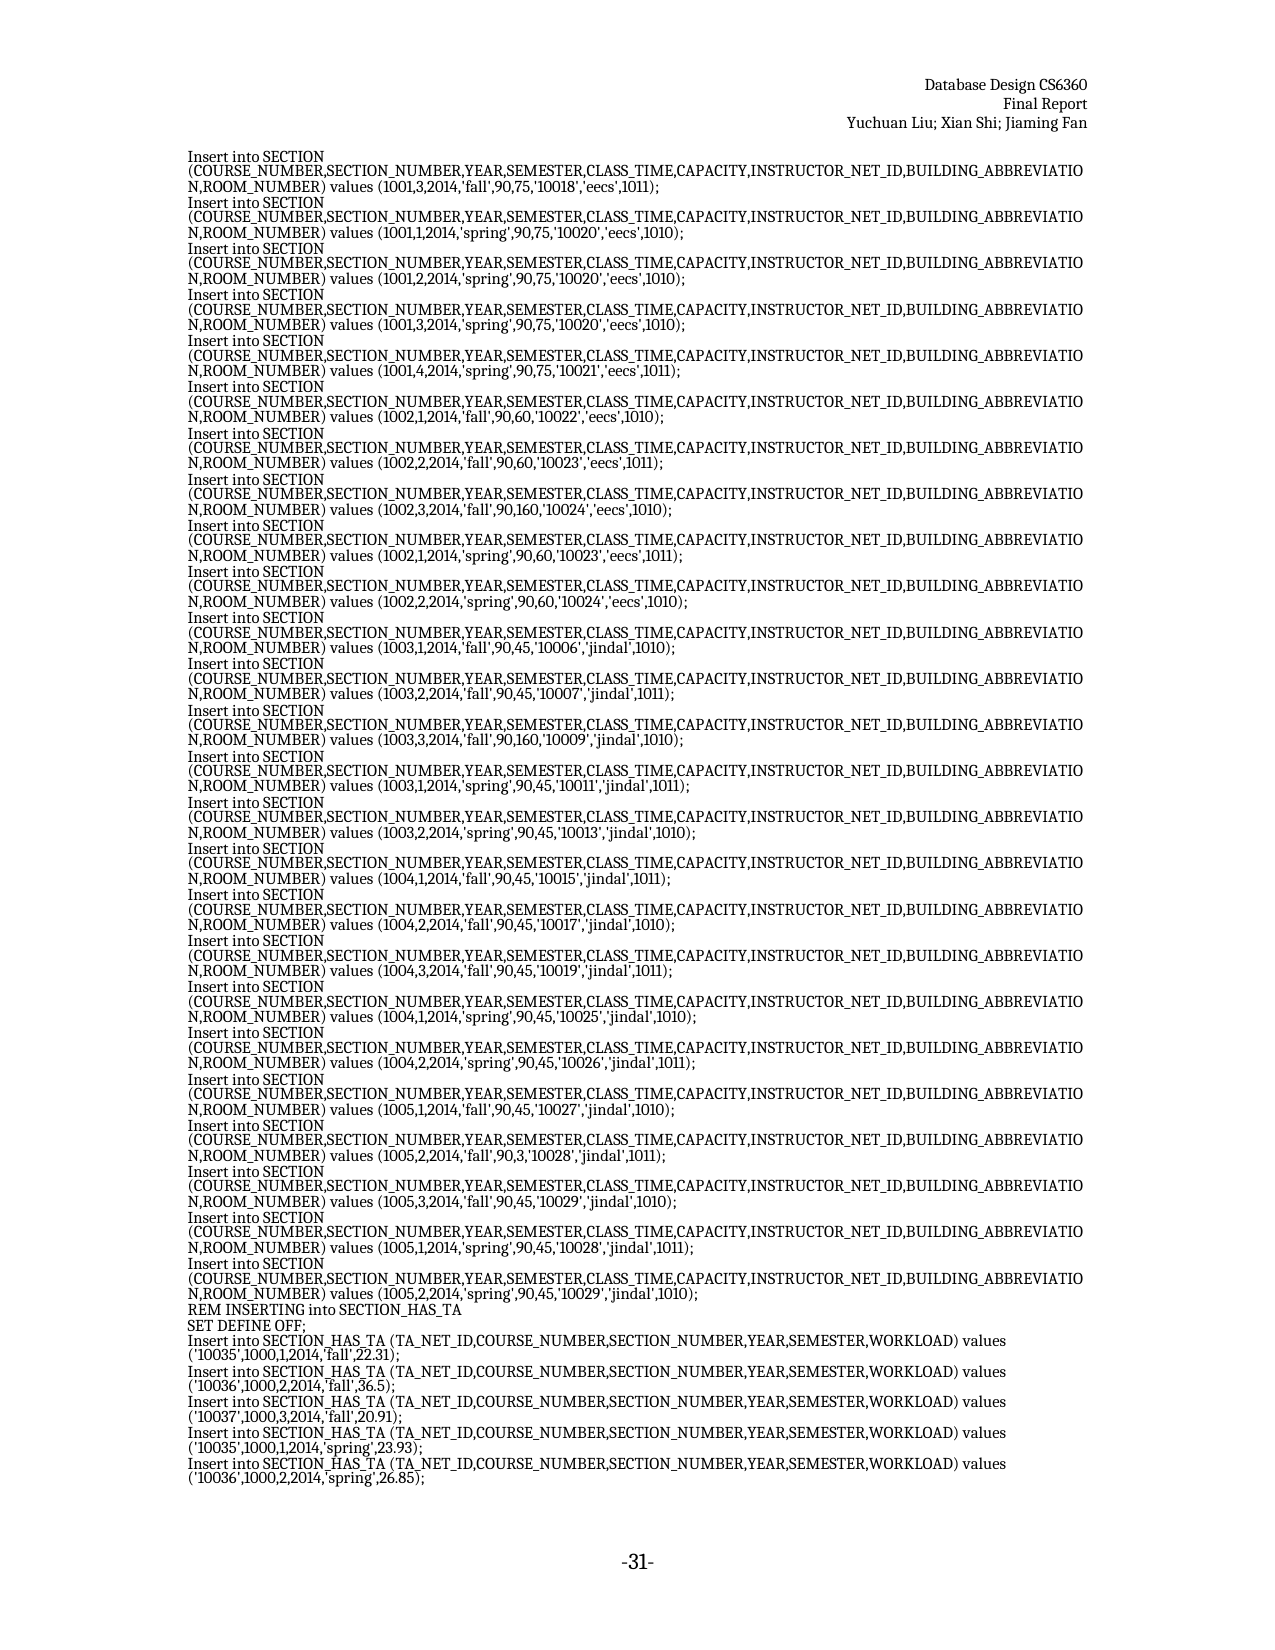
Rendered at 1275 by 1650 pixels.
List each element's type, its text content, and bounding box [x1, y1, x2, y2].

text Insert into SECTION (COURSE_NUMBER,SECTION_NUMBER,YEAR,SEMESTER,CLASS_TIME,CAPACITY,INSTRUCTOR_NET_ID,BUILDING_ABBREVIATION,ROOM_NUMBER) values (1004,3,2014,'fall',90,45,'10019','jindal',1011); [187, 934, 1087, 981]
text Insert into SECTION (COURSE_NUMBER,SECTION_NUMBER,YEAR,SEMESTER,CLASS_TIME,CAPACITY,INSTRUCTOR_NET_ID,BUILDING_ABBREVIATION,ROOM_NUMBER) values (1001,2,2014,'spring',90,75,'10020','eecs',1010); [187, 242, 1087, 288]
text Insert into SECTION_HAS_TA (TA_NET_ID,COURSE_NUMBER,SECTION_NUMBER,YEAR,SEMESTER,WORKLOAD) values ('10037',1000,3,2014,'fall',20.91); [187, 1396, 1087, 1426]
text Insert into SECTION (COURSE_NUMBER,SECTION_NUMBER,YEAR,SEMESTER,CLASS_TIME,CAPACITY,INSTRUCTOR_NET_ID,BUILDING_ABBREVIATION,ROOM_NUMBER) values (1001,3,2014,'fall',90,75,'10018','eecs',1011); [187, 150, 1087, 196]
text Insert into SECTION (COURSE_NUMBER,SECTION_NUMBER,YEAR,SEMESTER,CLASS_TIME,CAPACITY,INSTRUCTOR_NET_ID,BUILDING_ABBREVIATION,ROOM_NUMBER) values (1001,4,2014,'spring',90,75,'10021','eecs',1011); [187, 334, 1087, 381]
text Insert into SECTION (COURSE_NUMBER,SECTION_NUMBER,YEAR,SEMESTER,CLASS_TIME,CAPACITY,INSTRUCTOR_NET_ID,BUILDING_ABBREVIATION,ROOM_NUMBER) values (1004,2,2014,'spring',90,45,'10026','jindal',1011); [187, 1027, 1087, 1073]
text Insert into SECTION (COURSE_NUMBER,SECTION_NUMBER,YEAR,SEMESTER,CLASS_TIME,CAPACITY,INSTRUCTOR_NET_ID,BUILDING_ABBREVIATION,ROOM_NUMBER) values (1001,3,2014,'spring',90,75,'10020','eecs',1010); [187, 288, 1087, 334]
text Insert into SECTION (COURSE_NUMBER,SECTION_NUMBER,YEAR,SEMESTER,CLASS_TIME,CAPACITY,INSTRUCTOR_NET_ID,BUILDING_ABBREVIATION,ROOM_NUMBER) values (1003,1,2014,'spring',90,45,'10011','jindal',1011); [187, 750, 1087, 796]
text Insert into SECTION_HAS_TA (TA_NET_ID,COURSE_NUMBER,SECTION_NUMBER,YEAR,SEMESTER,WORKLOAD) values ('10035',1000,1,2014,'fall',22.31); [187, 1334, 1087, 1365]
text Insert into SECTION (COURSE_NUMBER,SECTION_NUMBER,YEAR,SEMESTER,CLASS_TIME,CAPACITY,INSTRUCTOR_NET_ID,BUILDING_ABBREVIATION,ROOM_NUMBER) values (1004,1,2014,'fall',90,45,'10015','jindal',1011); [187, 842, 1087, 888]
text Insert into SECTION (COURSE_NUMBER,SECTION_NUMBER,YEAR,SEMESTER,CLASS_TIME,CAPACITY,INSTRUCTOR_NET_ID,BUILDING_ABBREVIATION,ROOM_NUMBER) values (1003,2,2014,'fall',90,45,'10007','jindal',1011); [187, 658, 1087, 704]
text Insert into SECTION (COURSE_NUMBER,SECTION_NUMBER,YEAR,SEMESTER,CLASS_TIME,CAPACITY,INSTRUCTOR_NET_ID,BUILDING_ABBREVIATION,ROOM_NUMBER) values (1002,2,2014,'spring',90,60,'10024','eecs',1010); [187, 565, 1087, 611]
text Insert into SECTION (COURSE_NUMBER,SECTION_NUMBER,YEAR,SEMESTER,CLASS_TIME,CAPACITY,INSTRUCTOR_NET_ID,BUILDING_ABBREVIATION,ROOM_NUMBER) values (1005,2,2014,'spring',90,45,'10029','jindal',1010); [187, 1257, 1087, 1304]
text Insert into SECTION (COURSE_NUMBER,SECTION_NUMBER,YEAR,SEMESTER,CLASS_TIME,CAPACITY,INSTRUCTOR_NET_ID,BUILDING_ABBREVIATION,ROOM_NUMBER) values (1004,2,2014,'fall',90,45,'10017','jindal',1010); [187, 888, 1087, 934]
text Insert into SECTION_HAS_TA (TA_NET_ID,COURSE_NUMBER,SECTION_NUMBER,YEAR,SEMESTER,WORKLOAD) values ('10036',1000,2,2014,'fall',36.5); [187, 1365, 1087, 1396]
text Insert into SECTION (COURSE_NUMBER,SECTION_NUMBER,YEAR,SEMESTER,CLASS_TIME,CAPACITY,INSTRUCTOR_NET_ID,BUILDING_ABBREVIATION,ROOM_NUMBER) values (1004,1,2014,'spring',90,45,'10025','jindal',1010); [187, 981, 1087, 1027]
text Insert into SECTION (COURSE_NUMBER,SECTION_NUMBER,YEAR,SEMESTER,CLASS_TIME,CAPACITY,INSTRUCTOR_NET_ID,BUILDING_ABBREVIATION,ROOM_NUMBER) values (1002,2,2014,'fall',90,60,'10023','eecs',1011); [187, 427, 1087, 473]
text Insert into SECTION (COURSE_NUMBER,SECTION_NUMBER,YEAR,SEMESTER,CLASS_TIME,CAPACITY,INSTRUCTOR_NET_ID,BUILDING_ABBREVIATION,ROOM_NUMBER) values (1002,3,2014,'fall',90,160,'10024','eecs',1010); [187, 473, 1087, 519]
text Insert into SECTION (COURSE_NUMBER,SECTION_NUMBER,YEAR,SEMESTER,CLASS_TIME,CAPACITY,INSTRUCTOR_NET_ID,BUILDING_ABBREVIATION,ROOM_NUMBER) values (1001,1,2014,'spring',90,75,'10020','eecs',1010); [187, 196, 1087, 242]
text REM INSERTING into SECTION_HAS_TA [187, 1304, 1087, 1319]
text Insert into SECTION_HAS_TA (TA_NET_ID,COURSE_NUMBER,SECTION_NUMBER,YEAR,SEMESTER,WORKLOAD) values ('10035',1000,1,2014,'spring',23.93); [187, 1426, 1087, 1457]
text Insert into SECTION (COURSE_NUMBER,SECTION_NUMBER,YEAR,SEMESTER,CLASS_TIME,CAPACITY,INSTRUCTOR_NET_ID,BUILDING_ABBREVIATION,ROOM_NUMBER) values (1003,1,2014,'fall',90,45,'10006','jindal',1010); [187, 611, 1087, 658]
text Insert into SECTION (COURSE_NUMBER,SECTION_NUMBER,YEAR,SEMESTER,CLASS_TIME,CAPACITY,INSTRUCTOR_NET_ID,BUILDING_ABBREVIATION,ROOM_NUMBER) values (1003,3,2014,'fall',90,160,'10009','jindal',1010); [187, 704, 1087, 750]
text Insert into SECTION_HAS_TA (TA_NET_ID,COURSE_NUMBER,SECTION_NUMBER,YEAR,SEMESTER,WORKLOAD) values ('10036',1000,2,2014,'spring',26.85); [187, 1457, 1087, 1488]
text Insert into SECTION (COURSE_NUMBER,SECTION_NUMBER,YEAR,SEMESTER,CLASS_TIME,CAPACITY,INSTRUCTOR_NET_ID,BUILDING_ABBREVIATION,ROOM_NUMBER) values (1005,3,2014,'fall',90,45,'10029','jindal',1010); [187, 1165, 1087, 1211]
text Insert into SECTION (COURSE_NUMBER,SECTION_NUMBER,YEAR,SEMESTER,CLASS_TIME,CAPACITY,INSTRUCTOR_NET_ID,BUILDING_ABBREVIATION,ROOM_NUMBER) values (1005,1,2014,'fall',90,45,'10027','jindal',1010); [187, 1073, 1087, 1119]
text Insert into SECTION (COURSE_NUMBER,SECTION_NUMBER,YEAR,SEMESTER,CLASS_TIME,CAPACITY,INSTRUCTOR_NET_ID,BUILDING_ABBREVIATION,ROOM_NUMBER) values (1002,1,2014,'fall',90,60,'10022','eecs',1010); [187, 381, 1087, 427]
text SET DEFINE OFF; [187, 1319, 1087, 1334]
text Insert into SECTION (COURSE_NUMBER,SECTION_NUMBER,YEAR,SEMESTER,CLASS_TIME,CAPACITY,INSTRUCTOR_NET_ID,BUILDING_ABBREVIATION,ROOM_NUMBER) values (1002,1,2014,'spring',90,60,'10023','eecs',1011); [187, 519, 1087, 565]
text Insert into SECTION (COURSE_NUMBER,SECTION_NUMBER,YEAR,SEMESTER,CLASS_TIME,CAPACITY,INSTRUCTOR_NET_ID,BUILDING_ABBREVIATION,ROOM_NUMBER) values (1005,1,2014,'spring',90,45,'10028','jindal',1011); [187, 1211, 1087, 1257]
text Insert into SECTION (COURSE_NUMBER,SECTION_NUMBER,YEAR,SEMESTER,CLASS_TIME,CAPACITY,INSTRUCTOR_NET_ID,BUILDING_ABBREVIATION,ROOM_NUMBER) values (1003,2,2014,'spring',90,45,'10013','jindal',1010); [187, 796, 1087, 842]
text Insert into SECTION (COURSE_NUMBER,SECTION_NUMBER,YEAR,SEMESTER,CLASS_TIME,CAPACITY,INSTRUCTOR_NET_ID,BUILDING_ABBREVIATION,ROOM_NUMBER) values (1005,2,2014,'fall',90,3,'10028','jindal',1011); [187, 1119, 1087, 1165]
